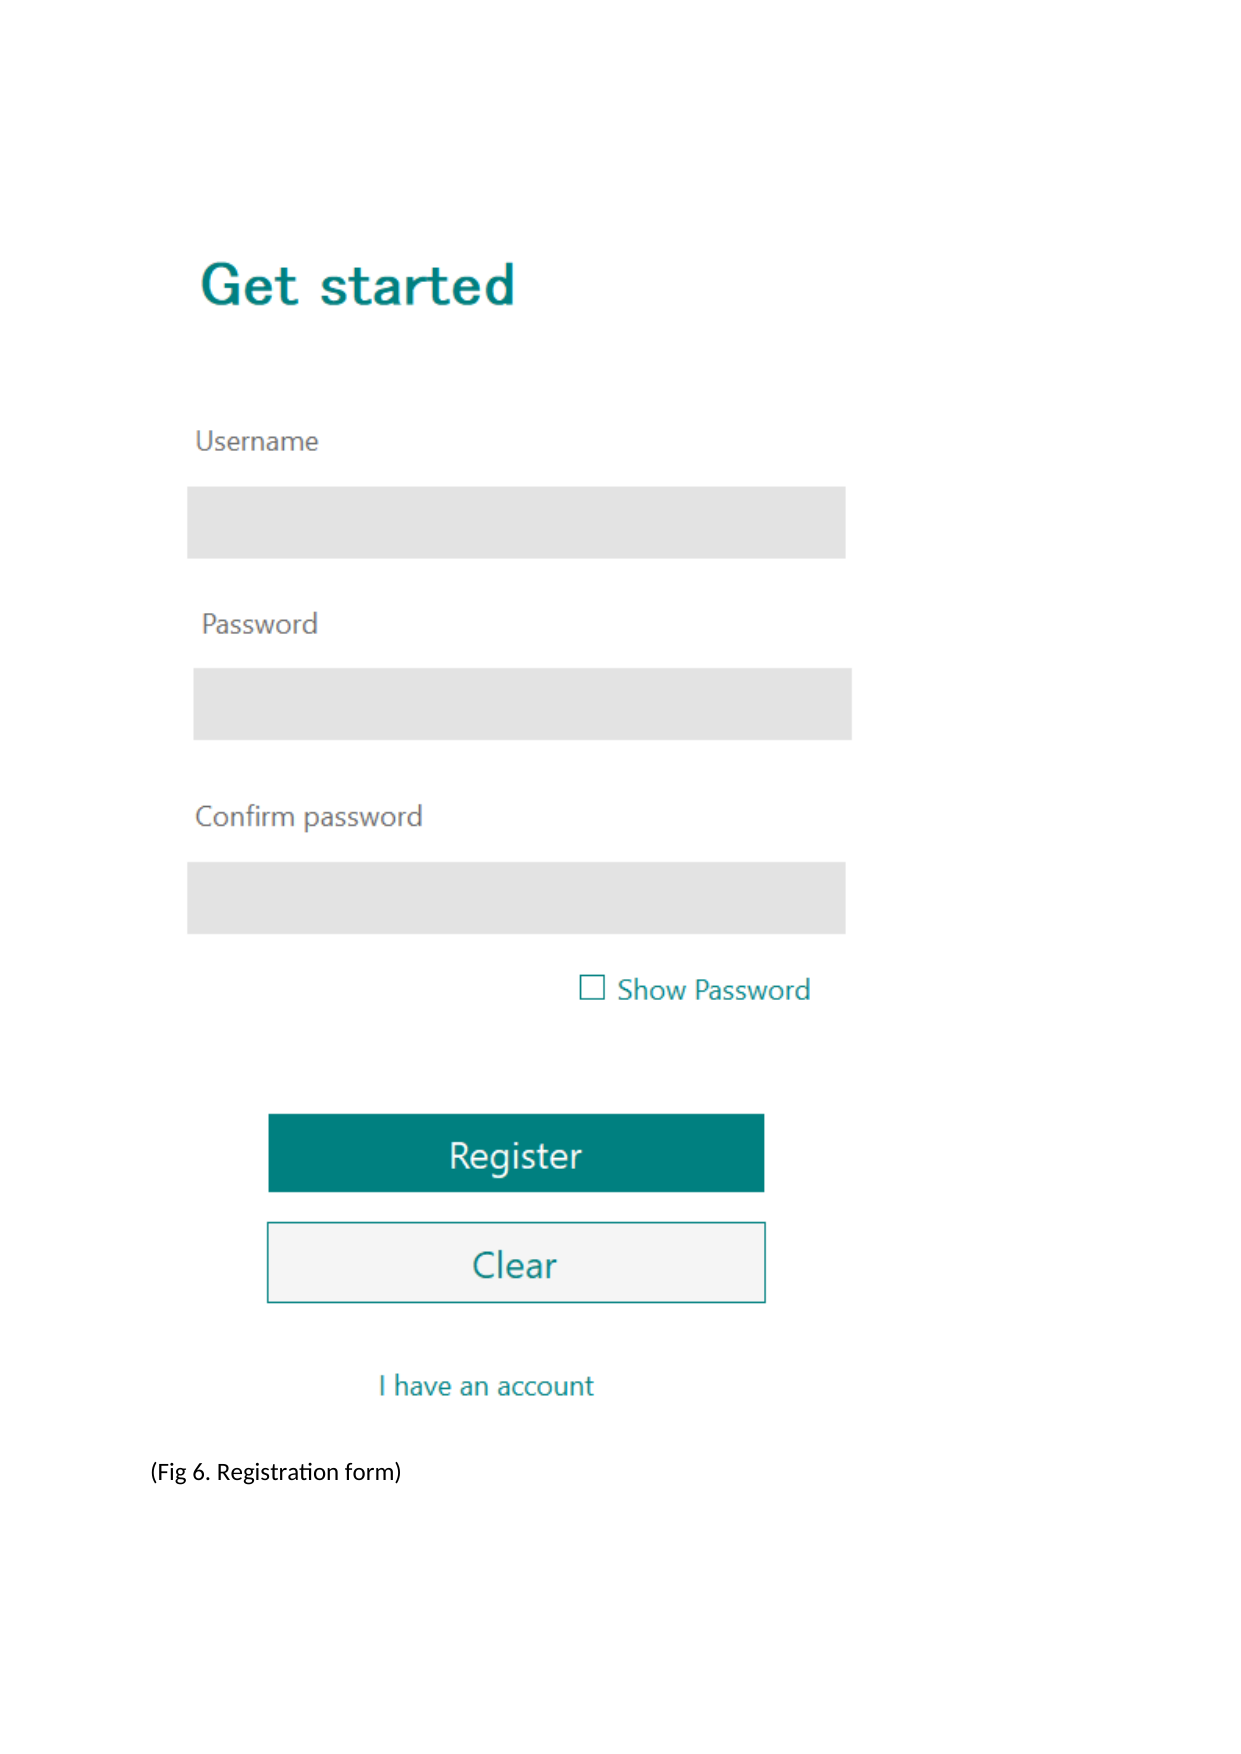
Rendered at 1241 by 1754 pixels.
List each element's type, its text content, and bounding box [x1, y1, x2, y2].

text (Fig 6. Registration form) [150, 1456, 1090, 1487]
picture [150, 150, 885, 1438]
